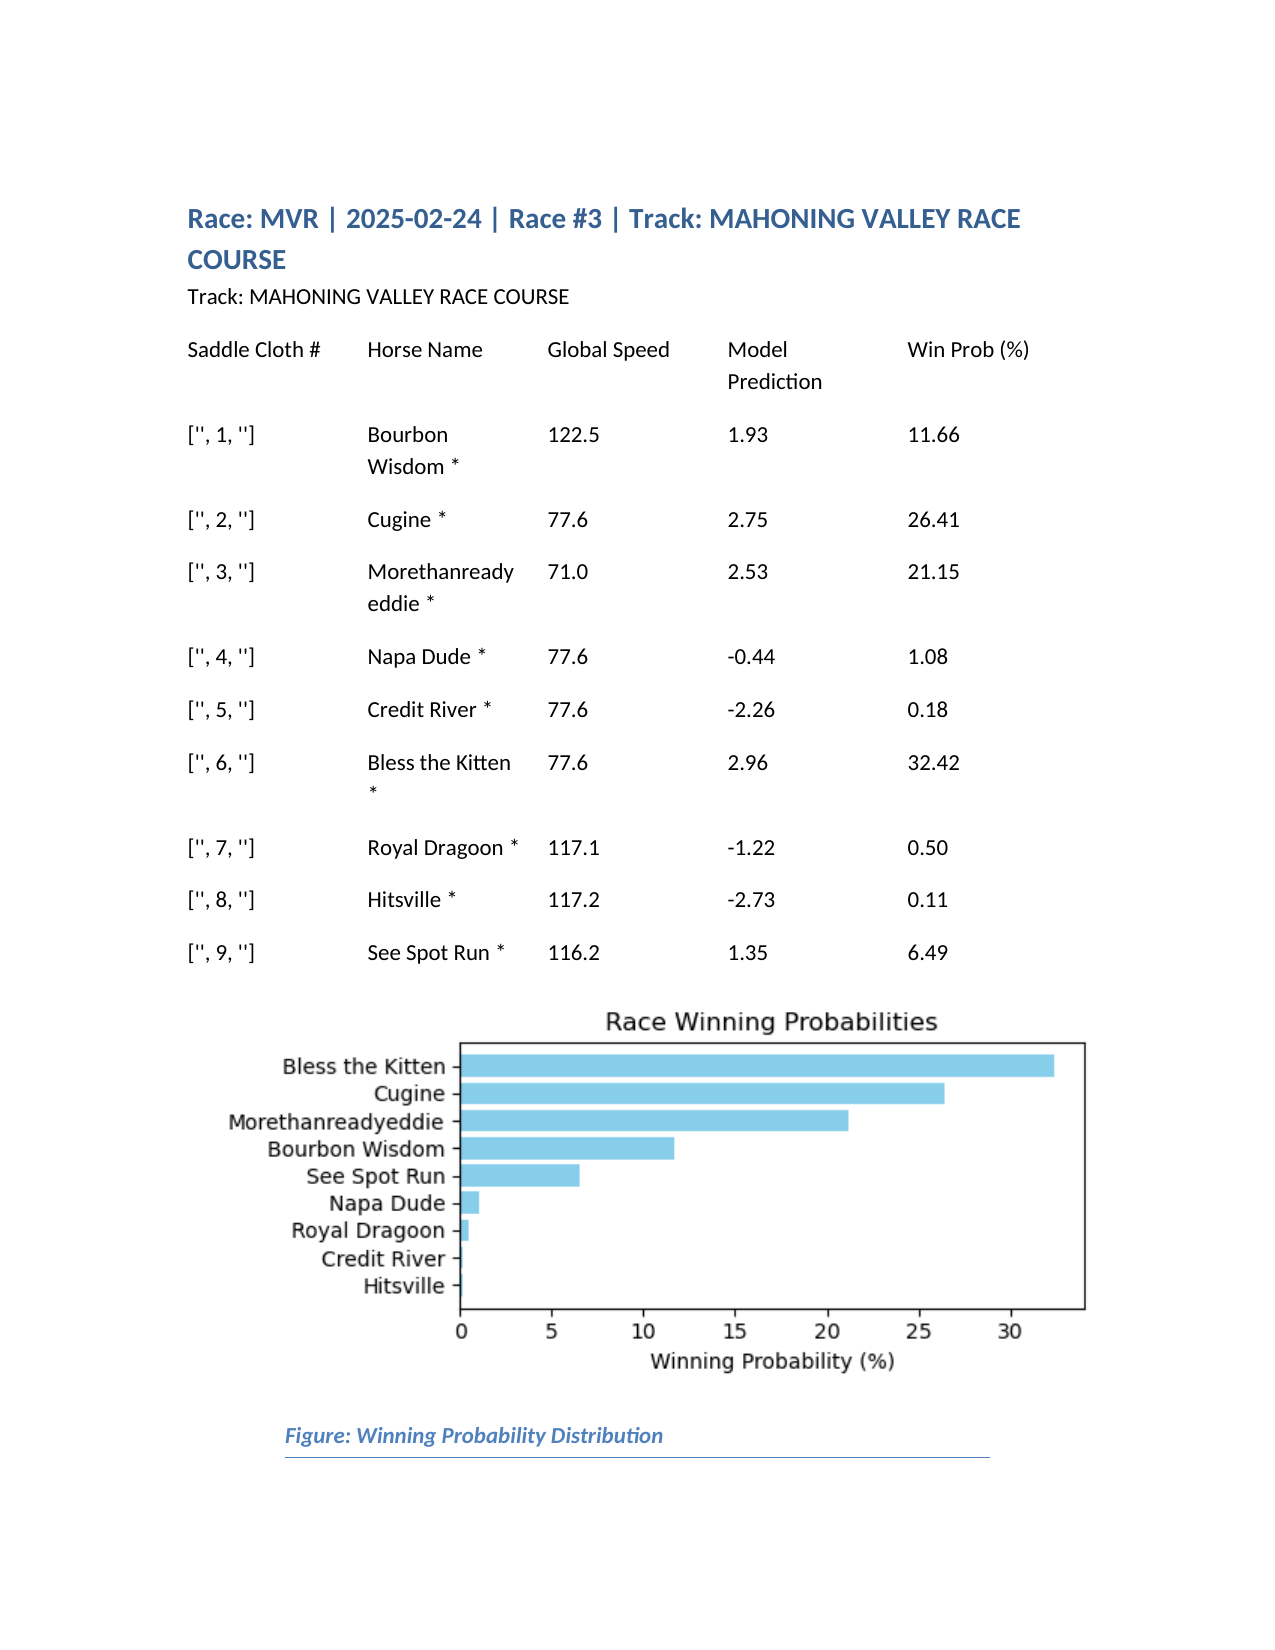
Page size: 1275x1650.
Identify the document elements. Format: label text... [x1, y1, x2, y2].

table_cell -0.44 [716, 642, 896, 695]
table_cell ['', 5, ''] [176, 695, 356, 748]
table_header Model Prediction [716, 335, 896, 420]
table_cell ['', 7, ''] [176, 833, 356, 885]
table_cell 116.2 [536, 938, 716, 990]
table_cell 32.42 [896, 748, 1076, 833]
table_cell -2.73 [716, 885, 896, 938]
table_cell See Spot Run * [356, 938, 536, 990]
table_cell Napa Dude * [356, 642, 536, 695]
table_cell -1.22 [716, 833, 896, 885]
text Figure: Winning Probability Distribution [285, 1421, 990, 1457]
table_cell Bless the Kitten * [356, 748, 536, 833]
table_cell ['', 8, ''] [176, 885, 356, 938]
table_cell 77.6 [536, 505, 716, 557]
table_cell 2.53 [716, 558, 896, 642]
table_cell 77.6 [536, 642, 716, 695]
table_cell Bourbon Wisdom * [356, 420, 536, 505]
table_cell 0.11 [896, 885, 1076, 938]
table_header Saddle Cloth # [176, 335, 356, 420]
table_cell 0.50 [896, 833, 1076, 885]
table_cell Credit River * [356, 695, 536, 748]
table_cell ['', 9, ''] [176, 938, 356, 991]
subtitle Race: MVR | 2025-02-24 | Race #3 | Track: MAHONING VALLEY RACE COURSE [187, 200, 1087, 277]
table_cell 77.6 [536, 748, 716, 833]
table_cell ['', 2, ''] [176, 505, 356, 557]
table_cell 117.2 [536, 885, 716, 938]
text Track: MAHONING VALLEY RACE COURSE [187, 282, 1087, 310]
table_cell 2.96 [716, 748, 896, 833]
table_cell -2.26 [716, 695, 896, 748]
table_cell ['', 3, ''] [176, 558, 356, 642]
table_cell 1.08 [896, 642, 1076, 695]
table_cell 71.0 [536, 558, 716, 642]
table_cell Morethanreadyeddie * [356, 558, 536, 642]
table_cell 1.93 [716, 420, 896, 505]
table_cell Cugine * [356, 505, 536, 557]
table_cell Hitsville * [356, 885, 536, 938]
table_cell 6.49 [896, 938, 1076, 990]
table_cell ['', 4, ''] [176, 642, 356, 695]
table_cell 122.5 [536, 420, 716, 505]
table_cell 26.41 [896, 505, 1076, 557]
table_cell 0.18 [896, 695, 1076, 748]
table_cell 1.35 [716, 938, 896, 990]
table_header Global Speed [536, 335, 716, 420]
table_cell 11.66 [896, 420, 1076, 505]
table_cell 117.1 [536, 833, 716, 885]
table_cell ['', 1, ''] [176, 420, 356, 505]
table_cell Royal Dragoon * [356, 833, 536, 885]
picture [206, 990, 1107, 1396]
table_header Horse Name [356, 335, 536, 420]
table_cell 2.75 [716, 505, 896, 557]
table_header Win Prob (%) [896, 335, 1076, 420]
table_cell 21.15 [896, 558, 1076, 642]
table_cell ['', 6, ''] [176, 748, 356, 833]
table_cell 77.6 [536, 695, 716, 748]
